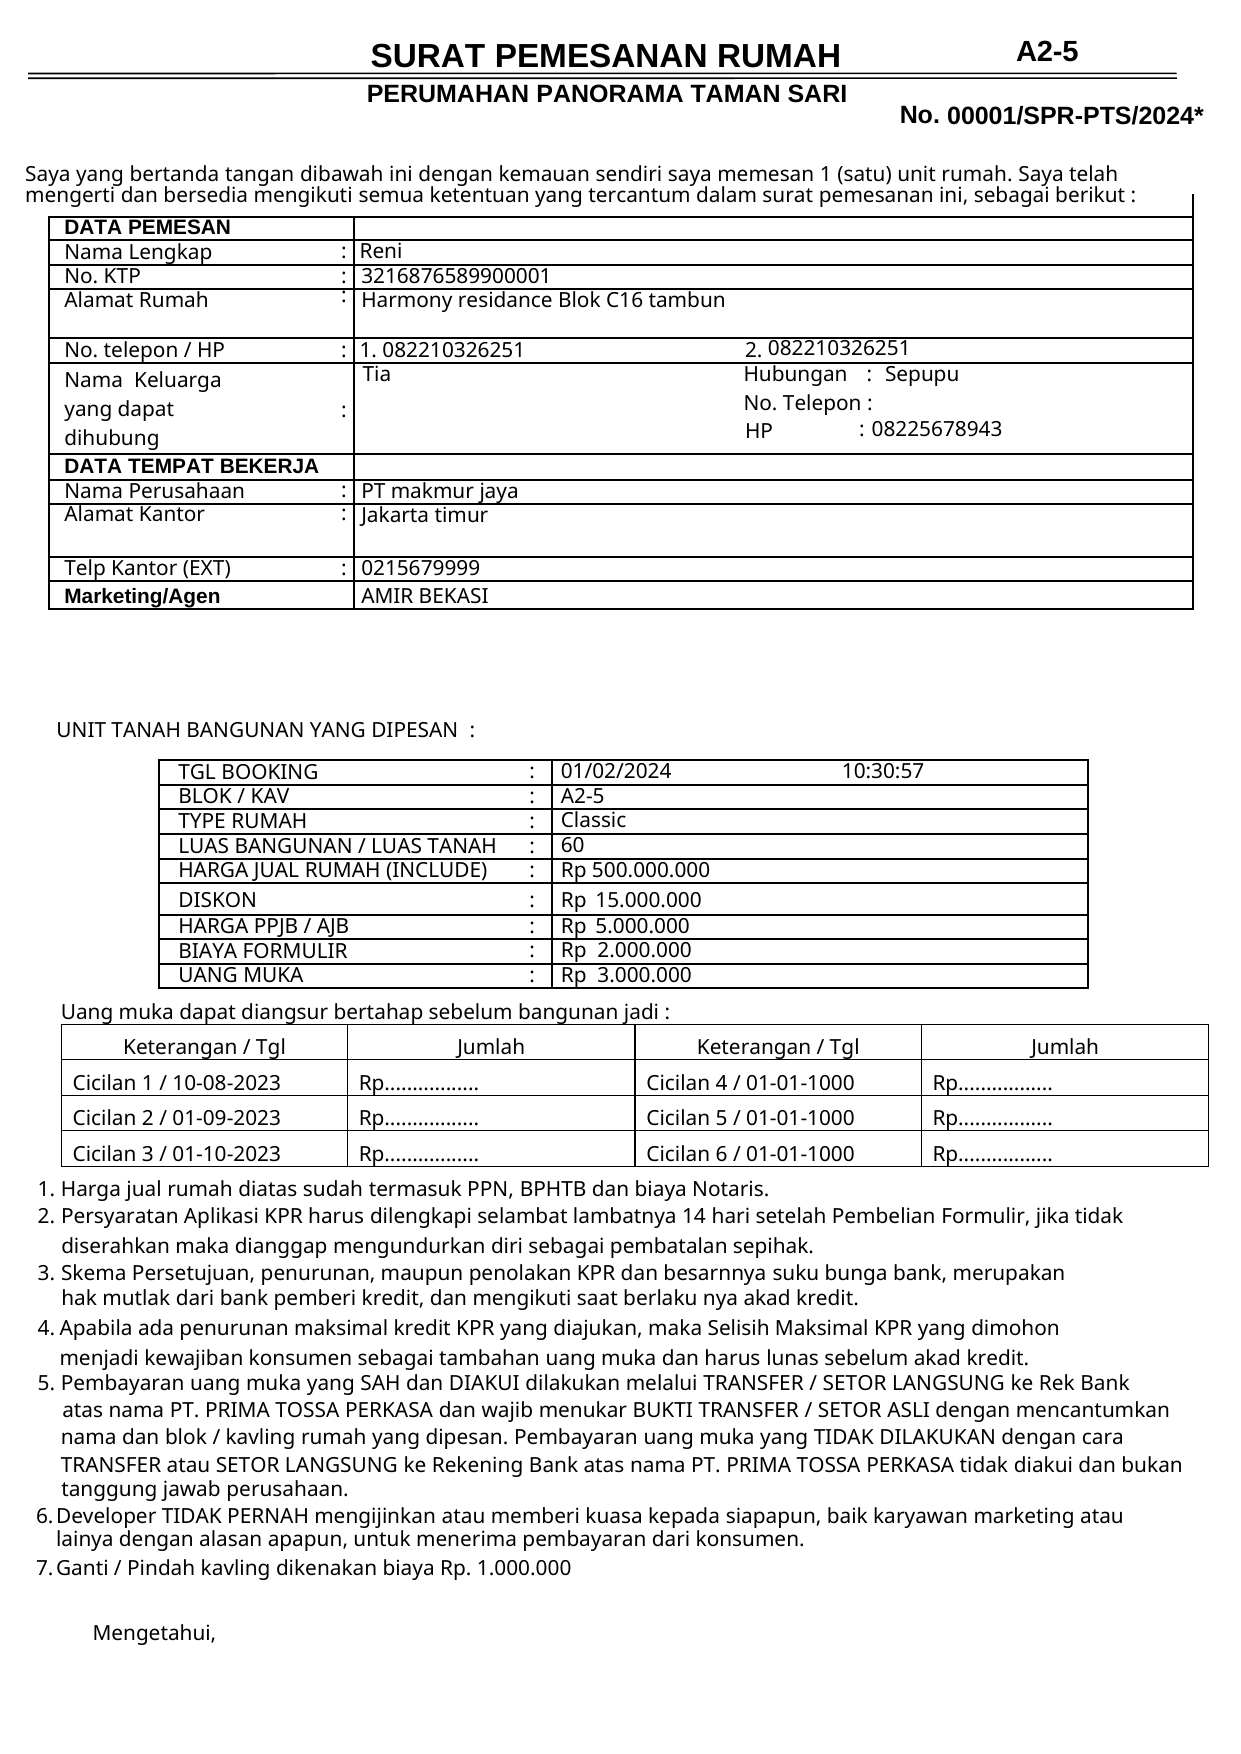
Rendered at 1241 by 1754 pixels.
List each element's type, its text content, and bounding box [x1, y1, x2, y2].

table_cell Rp................. [922, 1096, 1208, 1130]
table_cell Cicilan 1 / 10-08-2023 [62, 1060, 347, 1095]
table_header Keterangan / Tgl [636, 1025, 921, 1059]
list Pembayaran uang muka yang SAH dan DIAKUI dilakukan melalui TRANSFER / SETOR LANGSUNG ke Rek Bank [37, 1372, 1209, 1395]
text tanggung jawab perusahaan. [61, 1479, 1209, 1501]
list Ganti / Pindah kavling dikenakan biaya Rp. 1.000.000 [36, 1556, 1141, 1580]
table_cell TYPE RUMAH [160, 810, 514, 833]
table_cell : [515, 835, 551, 857]
table_cell Rp................. [922, 1131, 1208, 1166]
table_cell Rp 3.000.000 [553, 965, 1087, 987]
table_cell BIAYA FORMULIR [160, 940, 514, 963]
table_cell HARGA JUAL RUMAH (INCLUDE) [160, 860, 514, 882]
table_cell Cicilan 5 / 01-01-1000 [636, 1096, 921, 1130]
list Apabila ada penurunan maksimal kredit KPR yang diajukan, maka Selisih Maksimal KPR yang dimohon menjadi kewajiban konsumen sebagai tambahan uang muka dan harus lunas sebelum akad kredit. [37, 1313, 1099, 1371]
table_cell : [515, 786, 551, 808]
table_cell Cicilan 6 / 01-01-1000 [636, 1131, 921, 1166]
table_cell Rp 500.000.000 [553, 860, 1087, 882]
table_cell : [515, 884, 551, 913]
list Uang muka dapat diangsur bertahap sebelum bangunan jadi : [61, 1000, 1209, 1024]
table_cell : [515, 860, 551, 882]
list Developer TIDAK PERNAH mengijinkan atau memberi kuasa kepada siapapun, baik karyawan marketing atau lainya dengan alasan apapun, untuk menerima pembayaran dari konsumen. [36, 1504, 1141, 1552]
table_cell : [515, 940, 551, 963]
table_header Jumlah [922, 1025, 1208, 1059]
table_cell : [515, 810, 551, 833]
table_cell Rp................. [348, 1096, 634, 1130]
table_cell DISKON [160, 884, 514, 913]
table_header : [515, 761, 551, 784]
text Mengetahui, [92, 1618, 1209, 1647]
list Skema Persetujuan, penurunan, maupun penolakan KPR dan besarnnya suku bunga bank, merupakan hak mutlak dari bank pemberi kredit, dan mengikuti saat berlaku nya akad kredit. [37, 1260, 1094, 1312]
text atas nama PT. PRIMA TOSSA PERKASA dan wajib menukar BUKTI TRANSFER / SETOR ASLI dengan mencantumkan nama dan blok / kavling rumah yang dipesan. Pembayaran uang muka yang TIDAK DILAKUKAN dengan cara TRANSFER atau SETOR LANGSUNG ke Rekening Bank atas nama PT. PRIMA TOSSA PERKASA tidak diakui dan bukan [61, 1395, 1209, 1479]
subtitle PERUMAHAN PANORAMA TAMAN SARI [269, 79, 861, 108]
text Saya yang bertanda tangan dibawah ini dengan kemauan sendiri saya memesan 1 (satu) unit rumah. Saya telah mengerti dan bersedia mengikuti semua ketentuan yang tercantum dalam surat pemesanan ini, sebagai berikut : [25, 164, 1209, 208]
table_cell A2-5 [553, 786, 1087, 808]
table_header 10:30:57 [778, 761, 1087, 784]
table_cell Rp................. [922, 1060, 1208, 1095]
table_header TGL BOOKING [160, 761, 514, 784]
table_cell Cicilan 4 / 01-01-1000 [636, 1060, 921, 1095]
table_cell Cicilan 2 / 01-09-2023 [62, 1096, 347, 1130]
table_cell Rp 5.000.000 [553, 916, 1087, 938]
table_cell : [515, 916, 551, 938]
table_header 01/02/2024 [553, 761, 778, 784]
text A2-5 [1007, 34, 1087, 67]
list Harga jual rumah diatas sudah termasuk PPN, BPHTB dan biaya Notaris. [37, 1178, 1209, 1201]
table_header Jumlah [348, 1025, 634, 1059]
table_cell Rp 15.000.000 [553, 884, 1087, 913]
table_cell UANG MUKA [160, 965, 514, 987]
table_cell Rp................. [348, 1060, 634, 1095]
subtitle No. 00001/SPR-PTS/2024* [899, 100, 1209, 130]
table_cell : [515, 965, 551, 987]
table_cell HARGA PPJB / AJB [160, 916, 514, 938]
table_cell Rp 2.000.000 [553, 940, 1087, 963]
table_cell BLOK / KAV [160, 786, 514, 808]
table_cell LUAS BANGUNAN / LUAS TANAH [160, 835, 514, 857]
table_cell Rp................. [348, 1131, 634, 1166]
table_cell Classic [553, 810, 1087, 833]
list Persyaratan Aplikasi KPR harus dilengkapi selambat lambatnya 14 hari setelah Pembelian Formulir, jika tidak diserahkan maka dianggap mengundurkan diri sebagai pembatalan sepihak. [37, 1201, 1181, 1259]
table_cell 60 [553, 835, 1087, 857]
table_cell Cicilan 3 / 01-10-2023 [62, 1131, 347, 1166]
text UNIT TANAH BANGUNAN YANG DIPESAN : [56, 715, 1209, 743]
title SURAT PEMESANAN RUMAH [370, 37, 843, 72]
table_header Keterangan / Tgl [62, 1025, 347, 1059]
